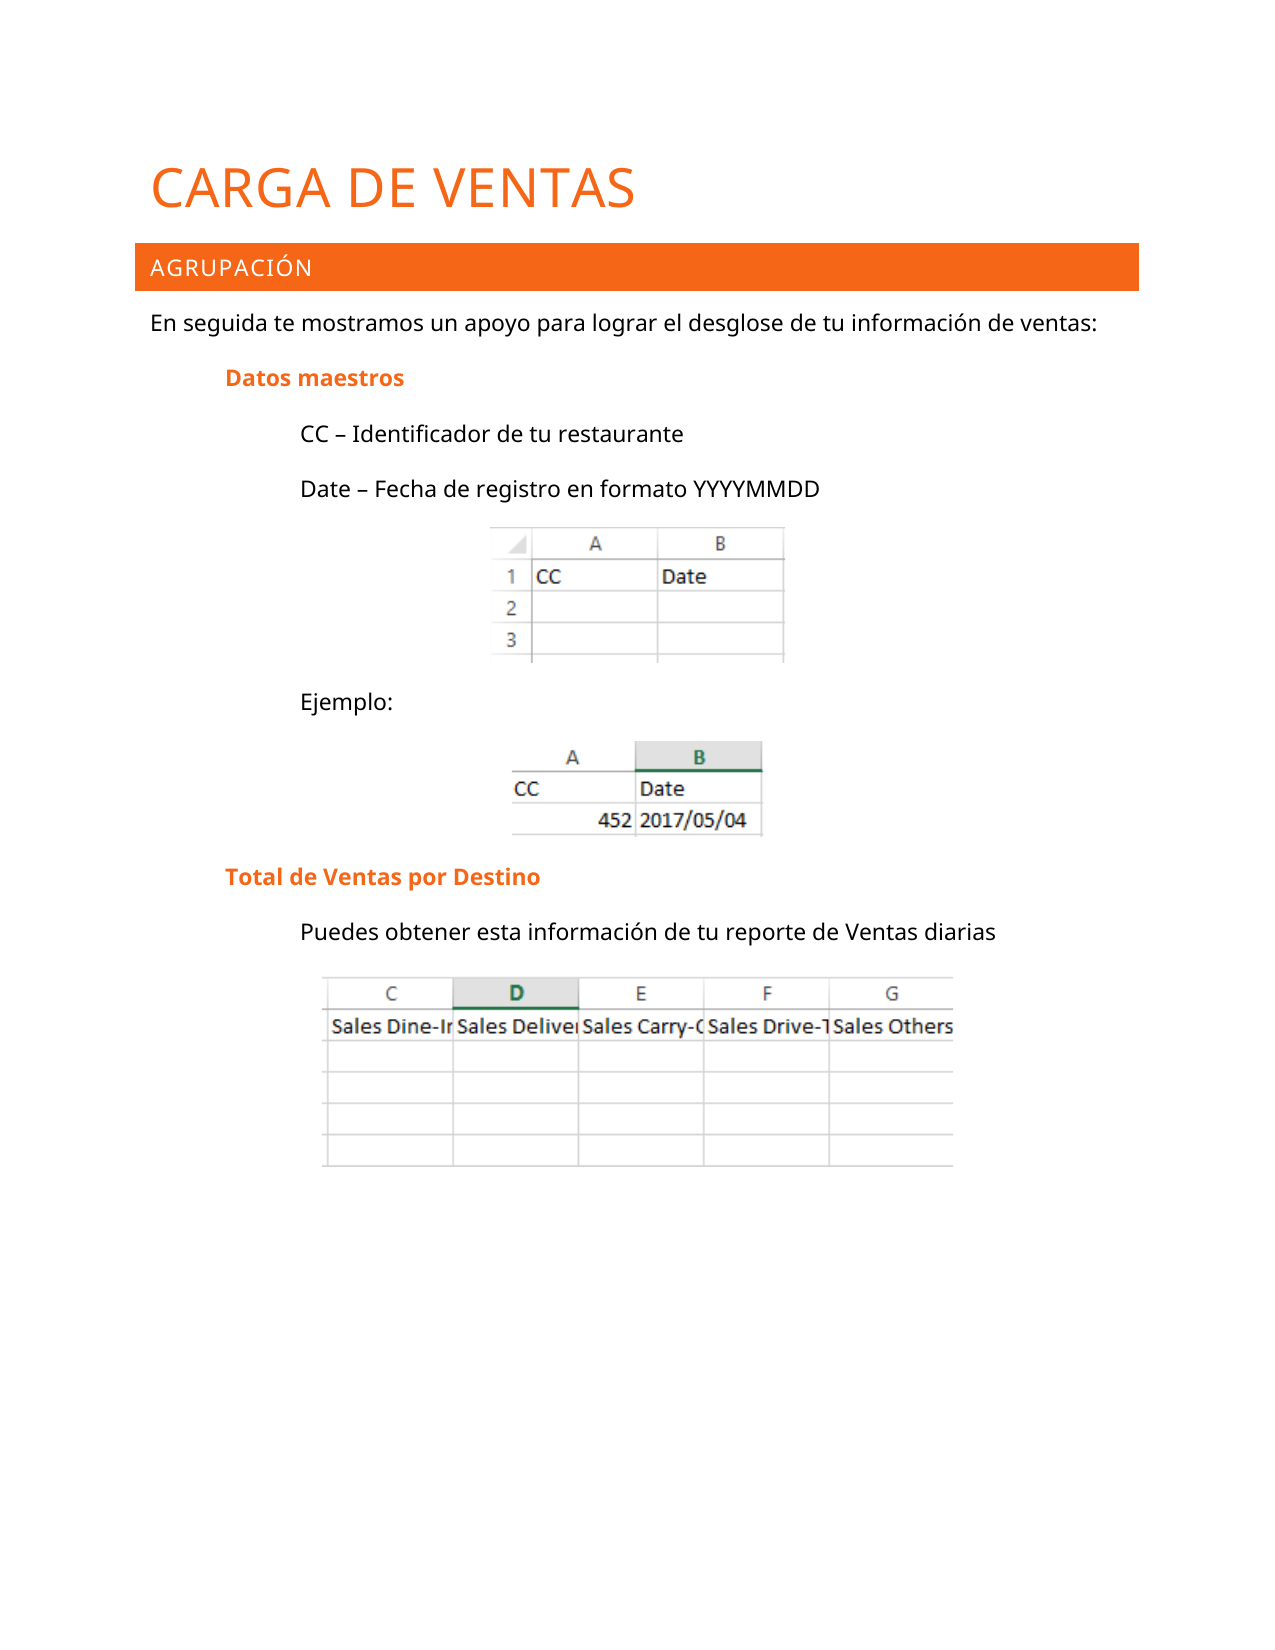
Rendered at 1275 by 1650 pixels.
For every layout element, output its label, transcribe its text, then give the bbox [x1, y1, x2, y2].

picture [321, 971, 954, 1167]
text AGRUPACIÓN [142, 250, 1133, 285]
text CC – Identificador de tu restaurante [150, 417, 1125, 449]
title CARGA DE VENTAS [150, 150, 1125, 224]
picture [489, 527, 786, 663]
text Ejemplo: [225, 686, 1125, 717]
picture [511, 741, 764, 837]
text Datos maestros [150, 362, 1125, 393]
text En seguida te mostramos un apoyo para lograr el desglose de tu información de ventas: [150, 307, 1125, 338]
text Total de Ventas por Destino [150, 861, 1125, 892]
text Puedes obtener esta información de tu reporte de Ventas diarias [150, 916, 1125, 947]
text Date – Fecha de registro en formato YYYYMMDD [150, 473, 1125, 504]
